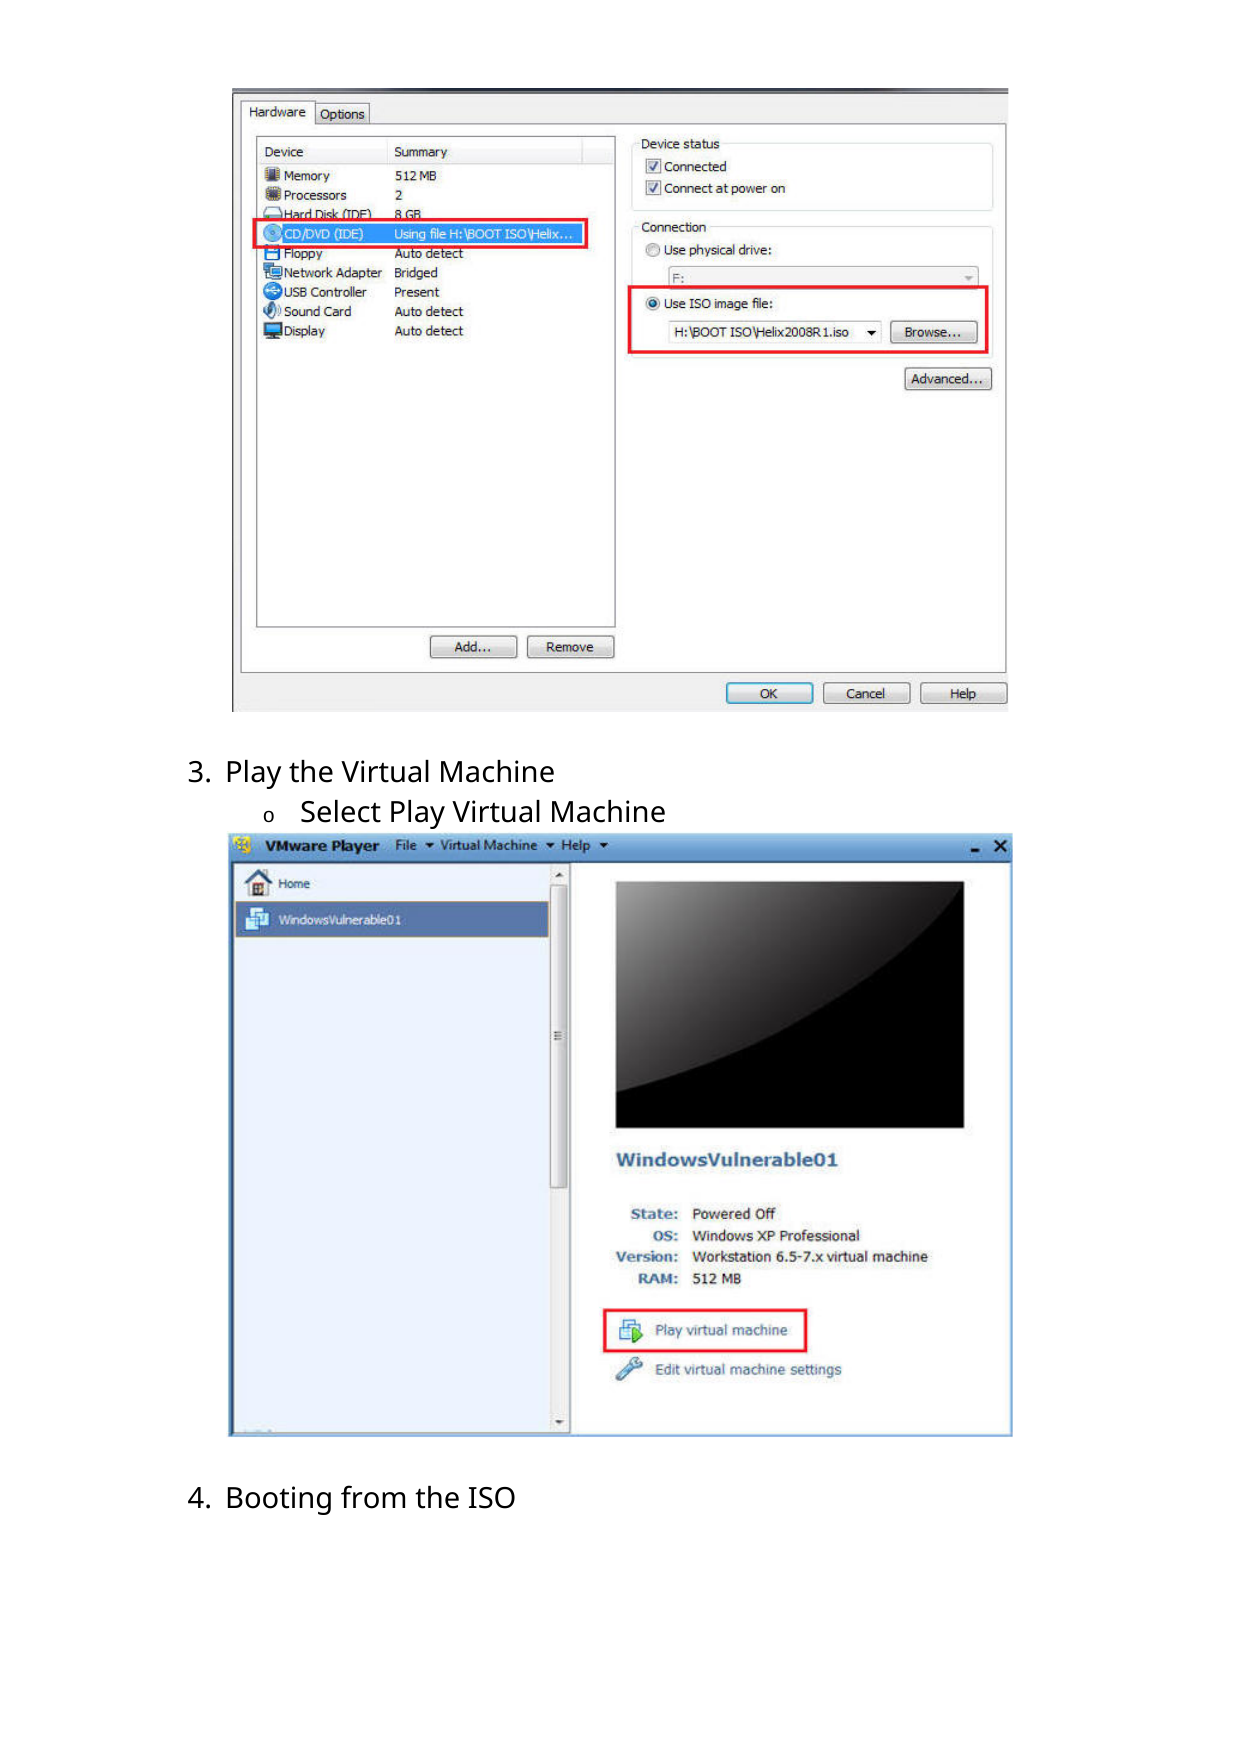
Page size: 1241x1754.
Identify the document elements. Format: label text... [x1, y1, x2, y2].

list Play the Virtual Machine [187, 752, 1090, 791]
list Booting from the ISO [187, 1477, 1090, 1517]
picture [231, 88, 1009, 712]
list Select Play Virtual Machine [262, 791, 1090, 831]
picture [226, 831, 1014, 1438]
